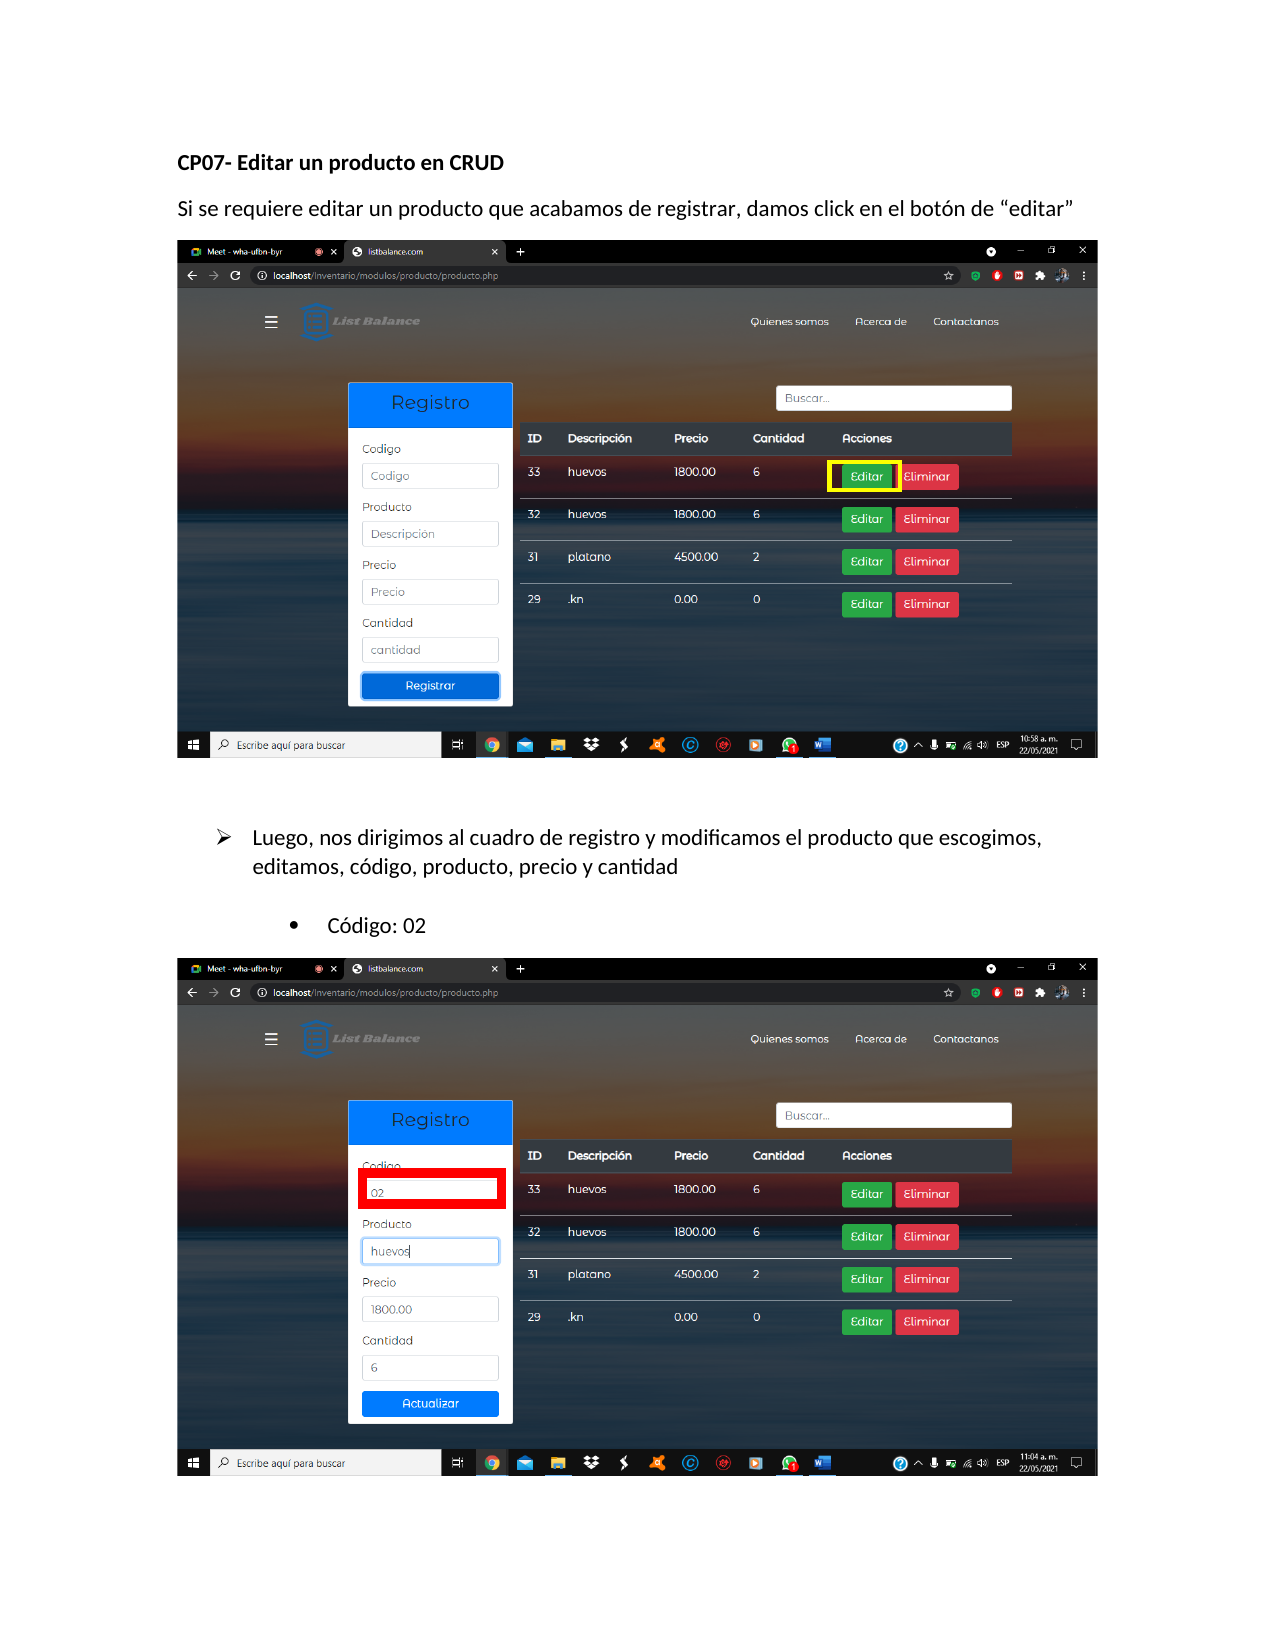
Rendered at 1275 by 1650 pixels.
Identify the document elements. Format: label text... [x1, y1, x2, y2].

list Código: 02 [290, 912, 1098, 940]
list Luego, nos dirigimos al cuadro de registro y modificamos el producto que escogimos, editamos, código, producto, precio y cantidad [215, 823, 1098, 880]
text Si se requiere editar un producto que acabamos de registrar, damos click en el botón de “editar” [177, 194, 1098, 222]
picture [177, 958, 1098, 1476]
picture [177, 240, 1098, 758]
text CP07- Editar un producto en CRUD [177, 148, 1098, 176]
